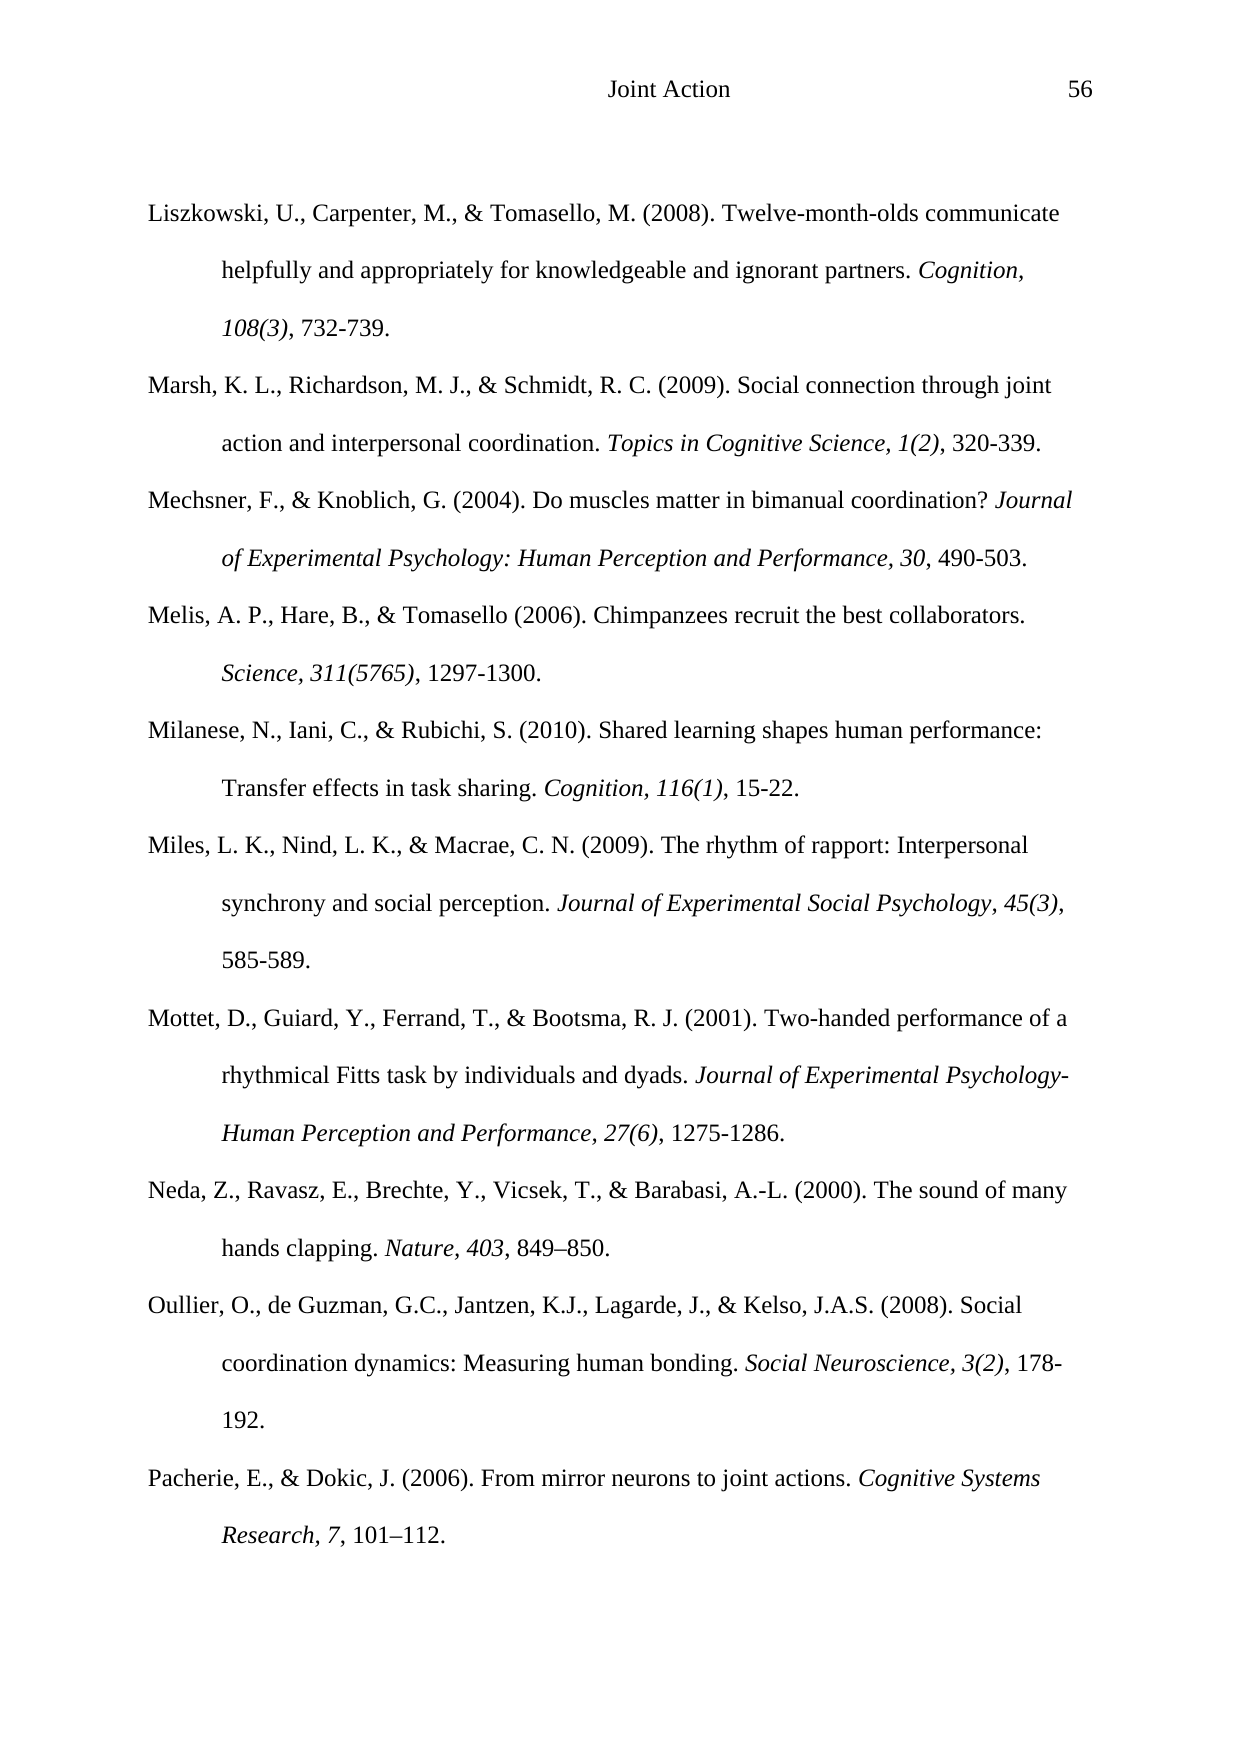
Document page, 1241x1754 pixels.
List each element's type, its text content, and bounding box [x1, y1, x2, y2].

text Mottet, D., Guiard, Y., Ferrand, T., & Bootsma, R. J. (2001). Two-handed performance of a rhythmical Fitts task by individuals and dyads. Journal of Experimental Psychology-Human Perception and Performance, 27(6), 1275-1286. [148, 1003, 1093, 1147]
text Miles, L. K., Nind, L. K., & Macrae, C. N. (2009). The rhythm of rapport: Interpersonal synchrony and social perception. Journal of Experimental Social Psychology, 45(3), 585-589. [148, 830, 1093, 974]
text Oullier, O., de Guzman, G.C., Jantzen, K.J., Lagarde, J., & Kelso, J.A.S. (2008). Social coordination dynamics: Measuring human bonding. Social Neuroscience, 3(2), 178-192. [148, 1290, 1093, 1434]
text Liszkowski, U., Carpenter, M., & Tomasello, M. (2008). Twelve-month-olds communicate helpfully and appropriately for knowledgeable and ignorant partners. Cognition, 108(3), 732-739. [148, 198, 1093, 342]
text Melis, A. P., Hare, B., & Tomasello (2006). Chimpanzees recruit the best collaborators. Science, 311(5765), 1297-1300. [148, 600, 1093, 687]
text Marsh, K. L., Richardson, M. J., & Schmidt, R. C. (2009). Social connection through joint action and interpersonal coordination. Topics in Cognitive Science, 1(2), 320-339. [148, 370, 1093, 457]
text Neda, Z., Ravasz, E., Brechte, Y., Vicsek, T., & Barabasi, A.-L. (2000). The sound of many hands clapping. Nature, 403, 849–850. [148, 1175, 1093, 1262]
text Milanese, N., Iani, C., & Rubichi, S. (2010). Shared learning shapes human performance: Transfer effects in task sharing. Cognition, 116(1), 15-22. [148, 715, 1093, 802]
text Mechsner, F., & Knoblich, G. (2004). Do muscles matter in bimanual coordination? Journal of Experimental Psychology: Human Perception and Performance, 30, 490-503. [148, 485, 1093, 572]
text Pacherie, E., & Dokic, J. (2006). From mirror neurons to joint actions. Cognitive Systems Research, 7, 101–112. [148, 1463, 1093, 1549]
